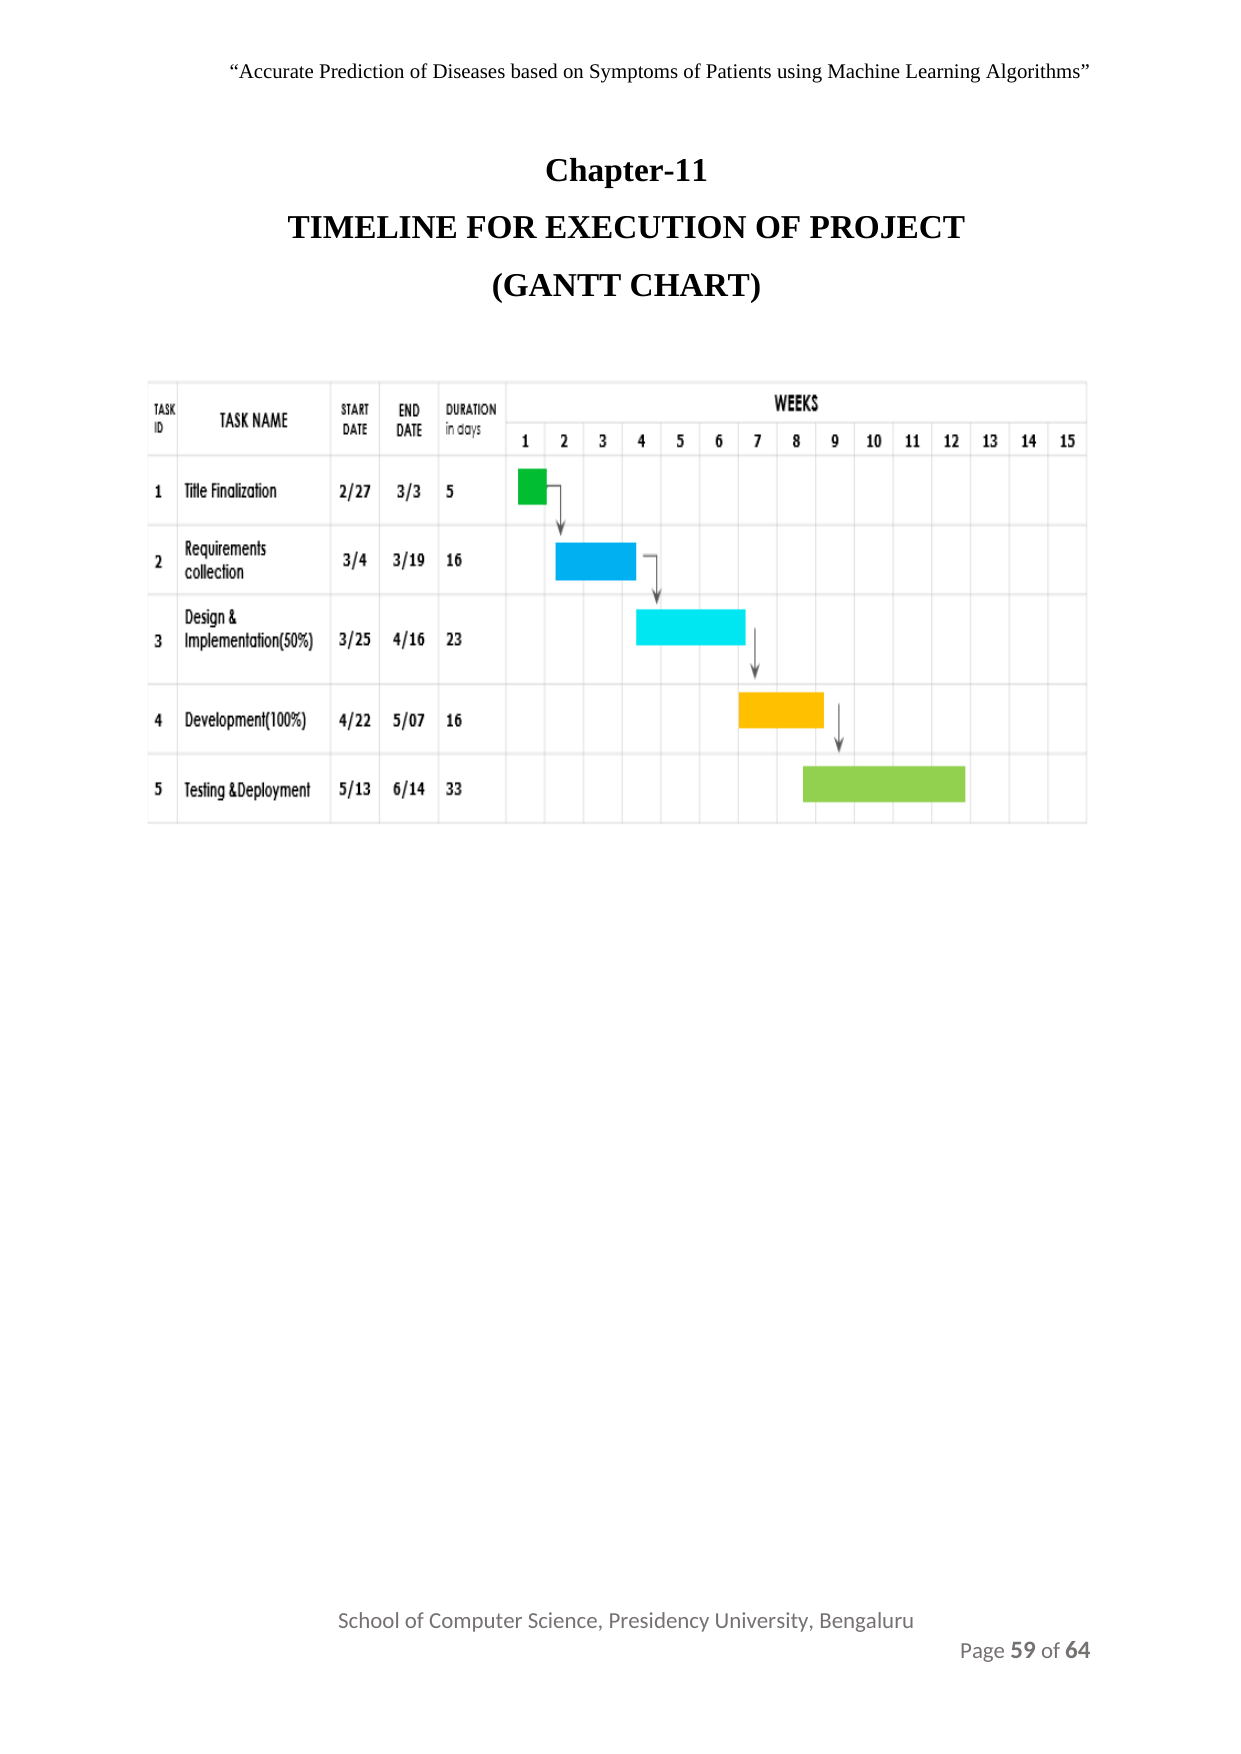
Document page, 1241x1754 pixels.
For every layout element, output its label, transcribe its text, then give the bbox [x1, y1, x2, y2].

text Chapter-11 [162, 150, 1090, 188]
text (GANTT CHART) [162, 265, 1090, 303]
picture [147, 380, 1088, 826]
text TIMELINE FOR EXECUTION OF PROJECT [162, 207, 1090, 246]
